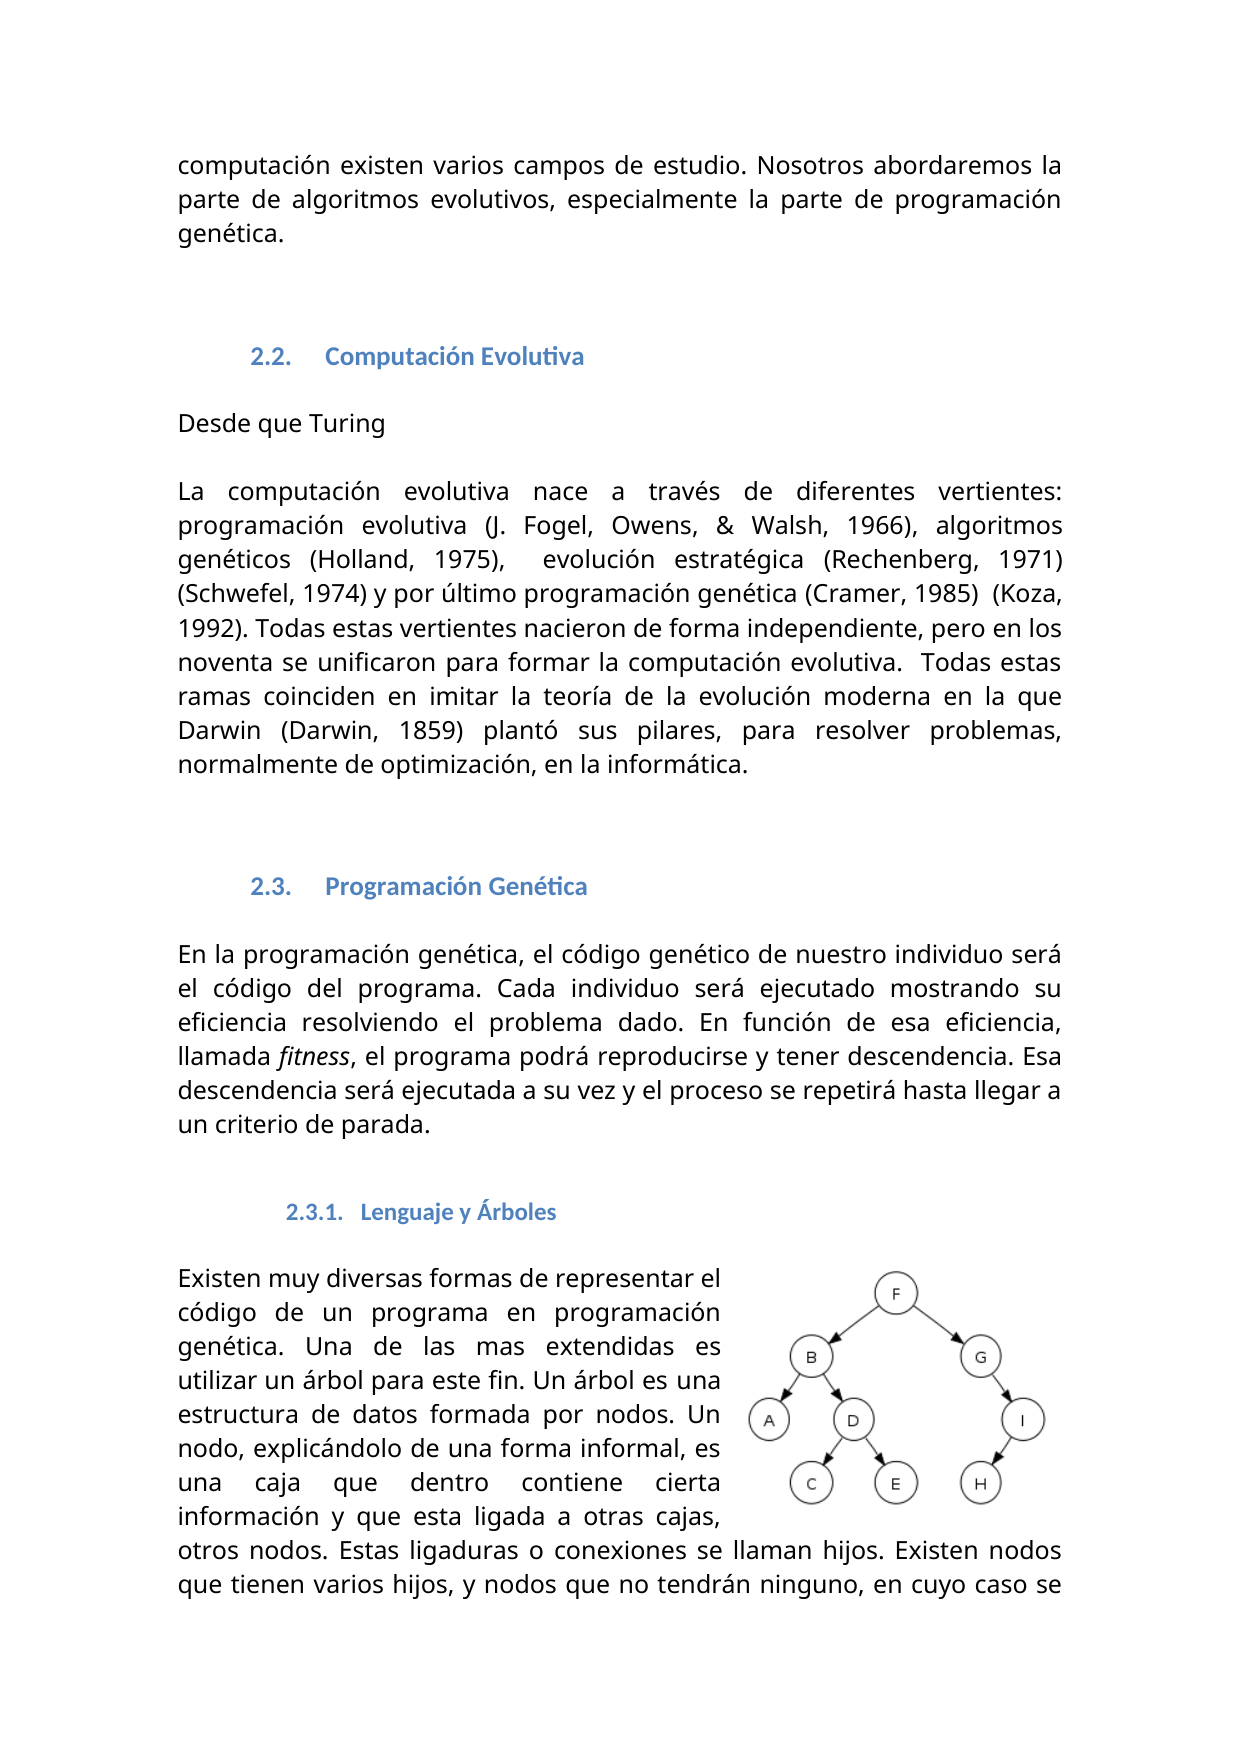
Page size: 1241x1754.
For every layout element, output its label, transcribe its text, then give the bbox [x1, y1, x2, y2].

text En la programación genética, el código genético de nuestro individuo será el código del programa. Cada individuo será ejecutado mostrando su eficiencia resolviendo el problema dado. En función de esa eficiencia, llamada fitness, el programa podrá reproducirse y tener descendencia. Esa descendencia será ejecutada a su vez y el proceso se repetirá hasta llegar a un criterio de parada. [177, 937, 1063, 1141]
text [177, 148, 1063, 250]
subtitle Programación Genética [250, 869, 1063, 902]
subtitle Lenguaje y Árboles [286, 1196, 1063, 1226]
subtitle Computación Evolutiva [250, 339, 1063, 372]
text Desde que Turing [177, 406, 1063, 440]
text La computación evolutiva nace a través de diferentes vertientes: programación evolutiva , algoritmos genéticos , evolución estratégica y por último programación genética . Todas estas vertientes nacieron de forma independiente, pero en los noventa se unificaron para formar la computación evolutiva. Todas estas ramas coinciden en imitar la teoría de la evolución moderna en la que Darwin plantó sus pilares, para resolver problemas, normalmente de optimización, en la informática. [177, 474, 1063, 781]
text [177, 1260, 1063, 1601]
picture [740, 1265, 1052, 1512]
